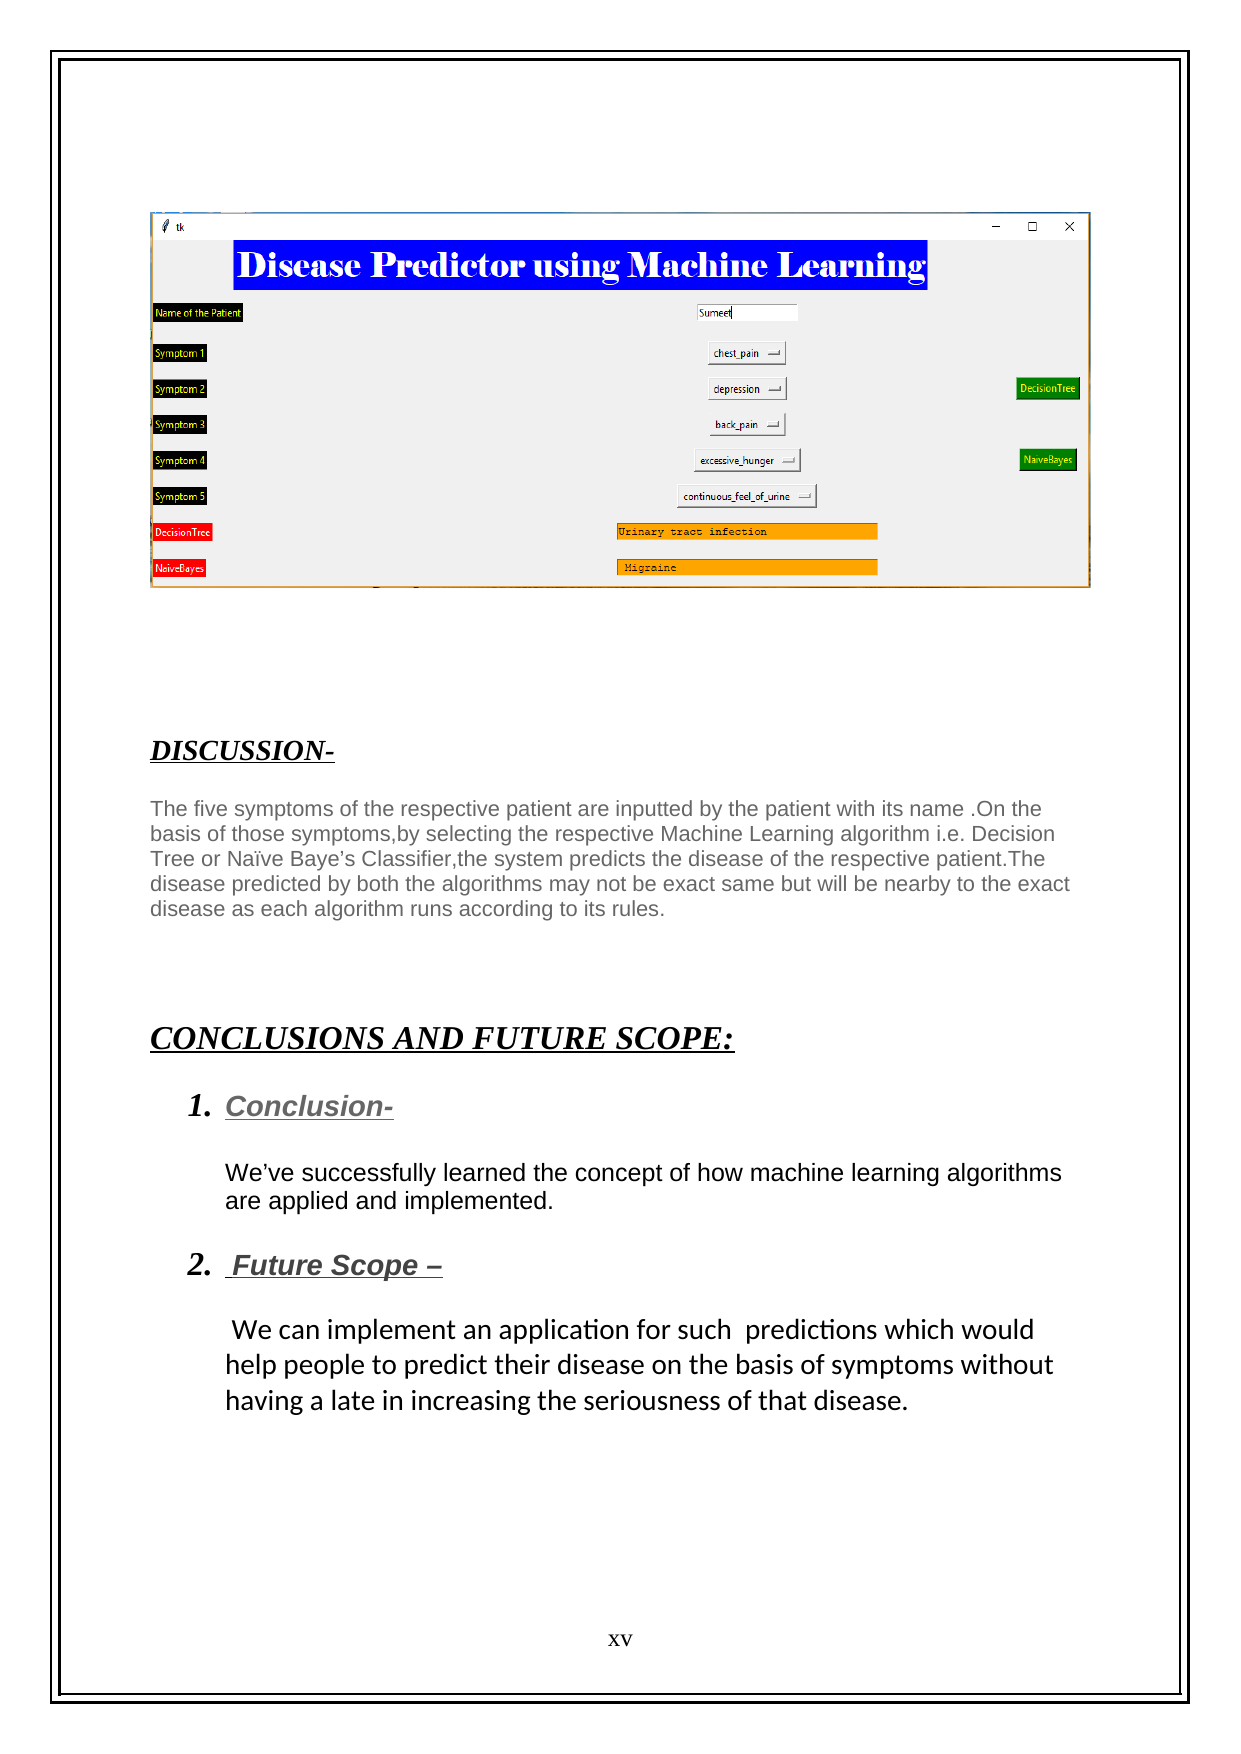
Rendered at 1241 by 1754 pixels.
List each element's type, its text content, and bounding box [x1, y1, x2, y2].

picture [150, 212, 1091, 588]
text CONCLUSIONS AND FUTURE SCOPE: [150, 1018, 1090, 1056]
list We’ve successfully learned the concept of how machine learning algorithms are applied and implemented. [225, 1157, 1090, 1215]
list We can implement an application for such predictions which would help people to predict their disease on the basis of symptoms without having a late in increasing the seriousness of that disease. [225, 1311, 1090, 1418]
text The five symptoms of the respective patient are inputted by the patient with its name .On the basis of those symptoms,by selecting the respective Machine Learning algorithm i.e. Decision Tree or Naïve Baye’s Classifier,the system predicts the disease of the respective patient.The disease predicted by both the algorithms may not be exact same but will be nearby to the exact disease as each algorithm runs according to its rules. [666, 795, 1090, 921]
list Future Scope – [187, 1244, 1090, 1282]
list Conclusion- [187, 1086, 1090, 1124]
text DISCUSSION- [150, 733, 1090, 766]
